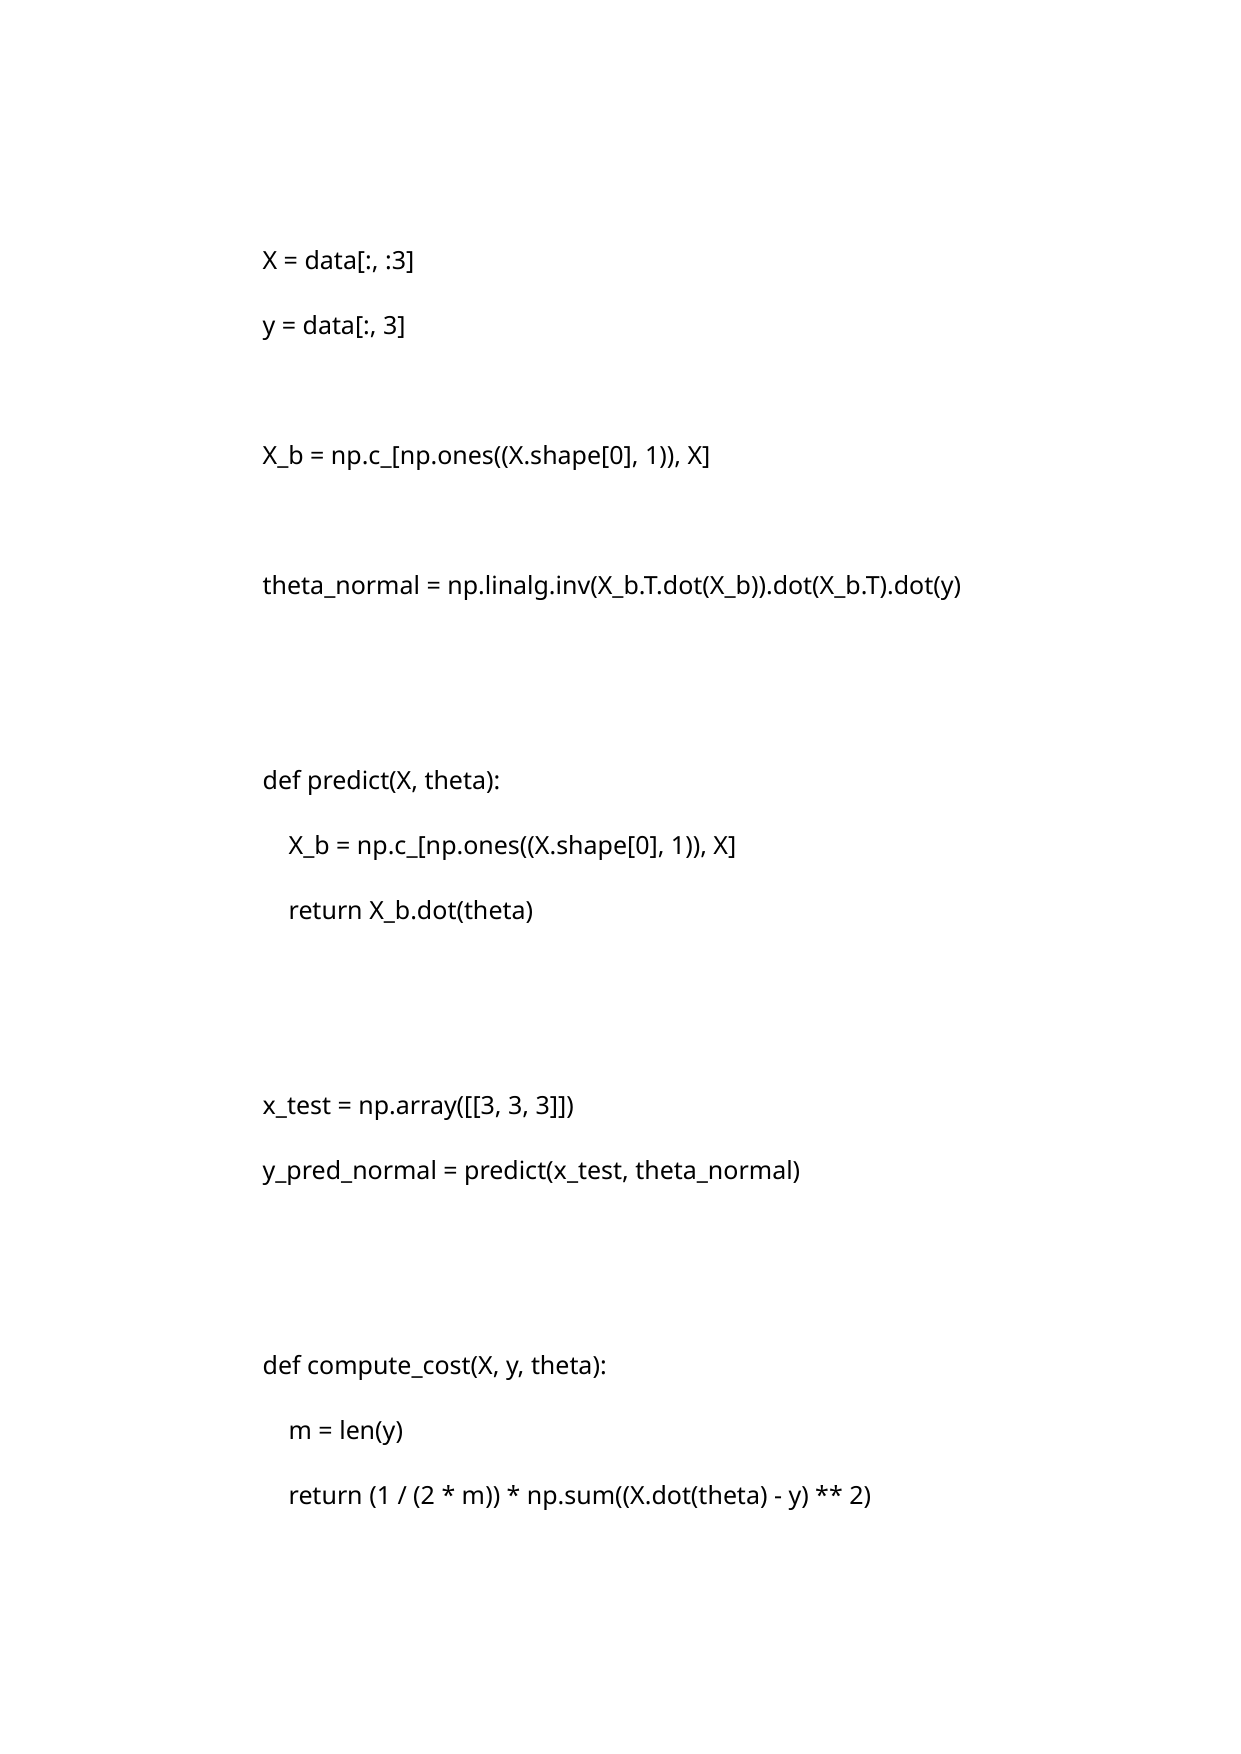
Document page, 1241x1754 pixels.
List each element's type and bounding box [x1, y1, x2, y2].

list [262, 162, 1053, 1527]
